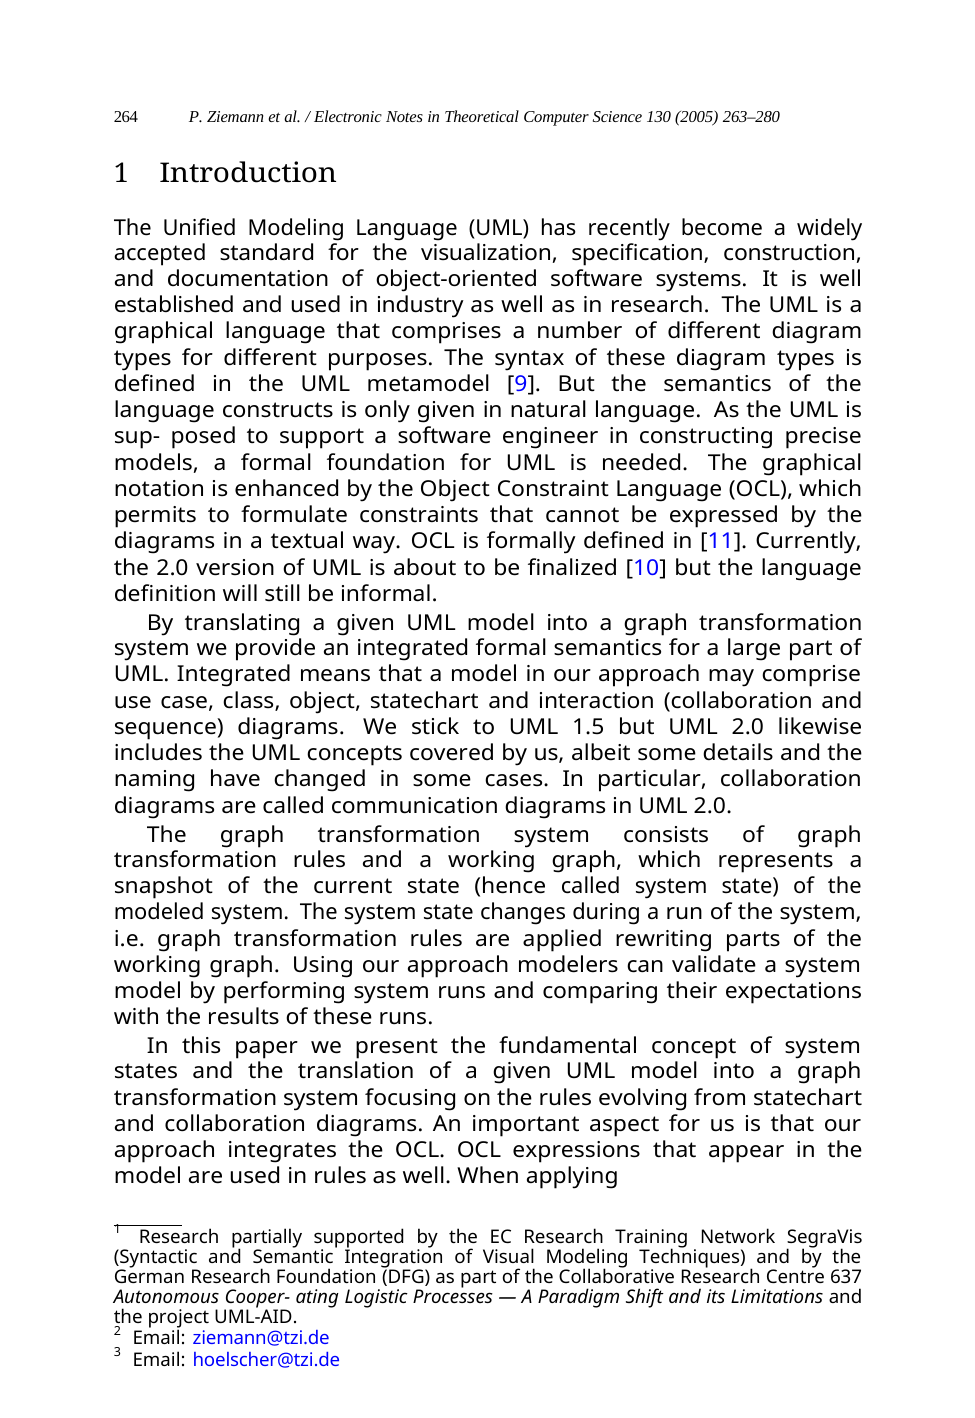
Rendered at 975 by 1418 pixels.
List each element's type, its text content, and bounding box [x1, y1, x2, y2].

text 1 Research partially supported by the EC Research Training Network SegraVis (Syntactic and Semantic Integration of Visual Modeling Techniques) and by the German Research Foundation (DFG) as part of the Collaborative Research Centre 637 Autonomous Cooper- ating Logistic Processes — A Paradigm Shift and its Limitations and the project UML-AID. [113, 1222, 863, 1329]
text The Unified Modeling Language (UML) has recently become a widely accepted standard for the visualization, specification, construction, and documentation of object-oriented software systems. It is well established and used in industry as well as in research. The UML is a graphical language that comprises a number of different diagram types for different purposes. The syntax of these diagram types is defined in the UML metamodel [9]. But the semantics of the language constructs is only given in natural language. As the UML is sup- posed to support a software engineer in constructing precise models, a formal foundation for UML is needed. The graphical notation is enhanced by the Object Constraint Language (OCL), which permits to formulate constraints that cannot be expressed by the diagrams in a textual way. OCL is formally defined in [11]. Currently, the 2.0 version of UML is about to be finalized [10] but the language definition will still be informal. [113, 214, 862, 608]
text 3 Email: hoelscher@tzi.de [113, 1349, 873, 1371]
subtitle Introduction [113, 154, 873, 191]
text The graph transformation system consists of graph transformation rules and a working graph, which represents a snapshot of the current state (hence called system state) of the modeled system. The system state changes during a run of the system, i.e. graph transformation rules are applied rewriting parts of the working graph. Using our approach modelers can validate a system model by performing system runs and comparing their expectations with the results of these runs. [113, 821, 862, 1031]
text By translating a given UML model into a graph transformation system we provide an integrated formal semantics for a large part of UML. Integrated means that a model in our approach may comprise use case, class, object, statechart and interaction (collaboration and sequence) diagrams. We stick to UML 1.5 but UML 2.0 likewise includes the UML concepts covered by us, albeit some details and the naming have changed in some cases. In particular, collaboration diagrams are called communication diagrams in UML 2.0. [113, 609, 862, 819]
text In this paper we present the fundamental concept of system states and the translation of a given UML model into a graph transformation system focusing on the rules evolving from statechart and collaboration diagrams. An important aspect for us is that our approach integrates the OCL. OCL expressions that appear in the model are used in rules as well. When applying [113, 1033, 862, 1190]
text 2 Email: ziemann@tzi.de [113, 1329, 873, 1349]
